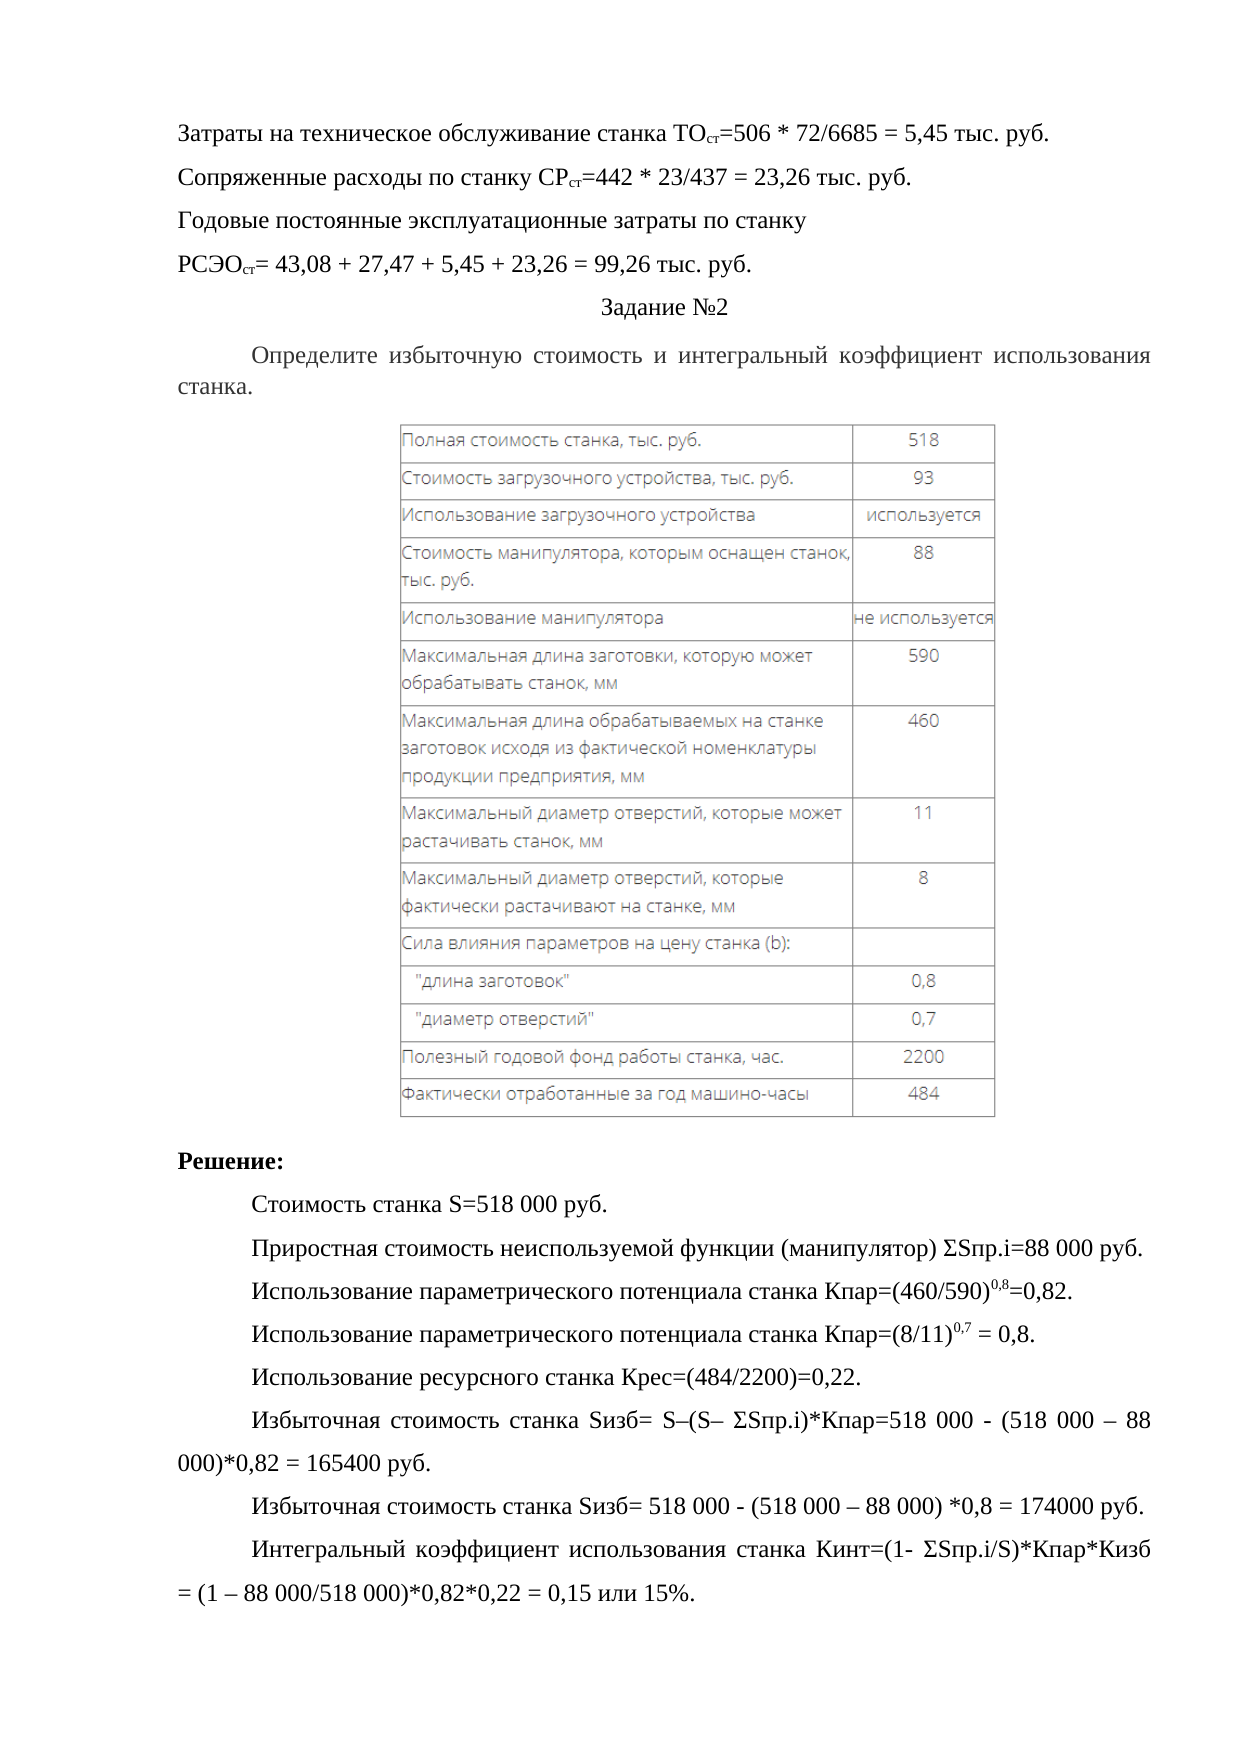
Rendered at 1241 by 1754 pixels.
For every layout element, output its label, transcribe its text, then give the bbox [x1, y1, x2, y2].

text Годовые постоянные эксплуатационные затраты по станку [177, 205, 1152, 234]
text Задание №2 [177, 292, 1152, 321]
text Затраты на техническое обслуживание станка ТОст=506 * 72/6685 = 5,45 тыс. руб. [177, 118, 1152, 147]
picture [385, 418, 1017, 1128]
text Использование ресурсного станка Крес=(484/2200)=0,22. [177, 1362, 1152, 1391]
text Интегральный коэффициент использования станка Кинт=(1- ΣSпр.i/S)*Кпар*Кизб = (1 – 88 000/518 000)*0,82*0,22 = 0,15 или 15%. [177, 1534, 1152, 1606]
text Избыточная стоимость станка Sизб= 518 000 - (518 000 – 88 000) *0,8 = 174000 руб. [177, 1491, 1152, 1520]
text Использование параметрического потенциала станка Кпар=(460/590)0,8=0,82. [177, 1276, 1152, 1304]
text РСЭОст= 43,08 + 27,47 + 5,45 + 23,26 = 99,26 тыс. руб. [177, 249, 1152, 277]
text Определите избыточную стоимость и интегральный коэффициент использования станка. [177, 340, 1152, 400]
text Приростная стоимость неиспользуемой функции (манипулятор) ΣSпр.i=88 000 руб. [177, 1233, 1152, 1261]
text Использование параметрического потенциала станка Кпар=(8/11)0,7 = 0,8. [177, 1319, 1152, 1348]
text Сопряженные расходы по станку СРст=442 * 23/437 = 23,26 тыс. руб. [177, 162, 1152, 190]
text Стоимость станка S=518 000 руб. [177, 1189, 1152, 1218]
text Решение: [177, 1146, 1152, 1175]
text Избыточная стоимость станка Sизб= S–(S– ΣSпр.i)*Кпар=518 000 - (518 000 – 88 000)*0,82 = 165400 руб. [177, 1405, 1152, 1477]
